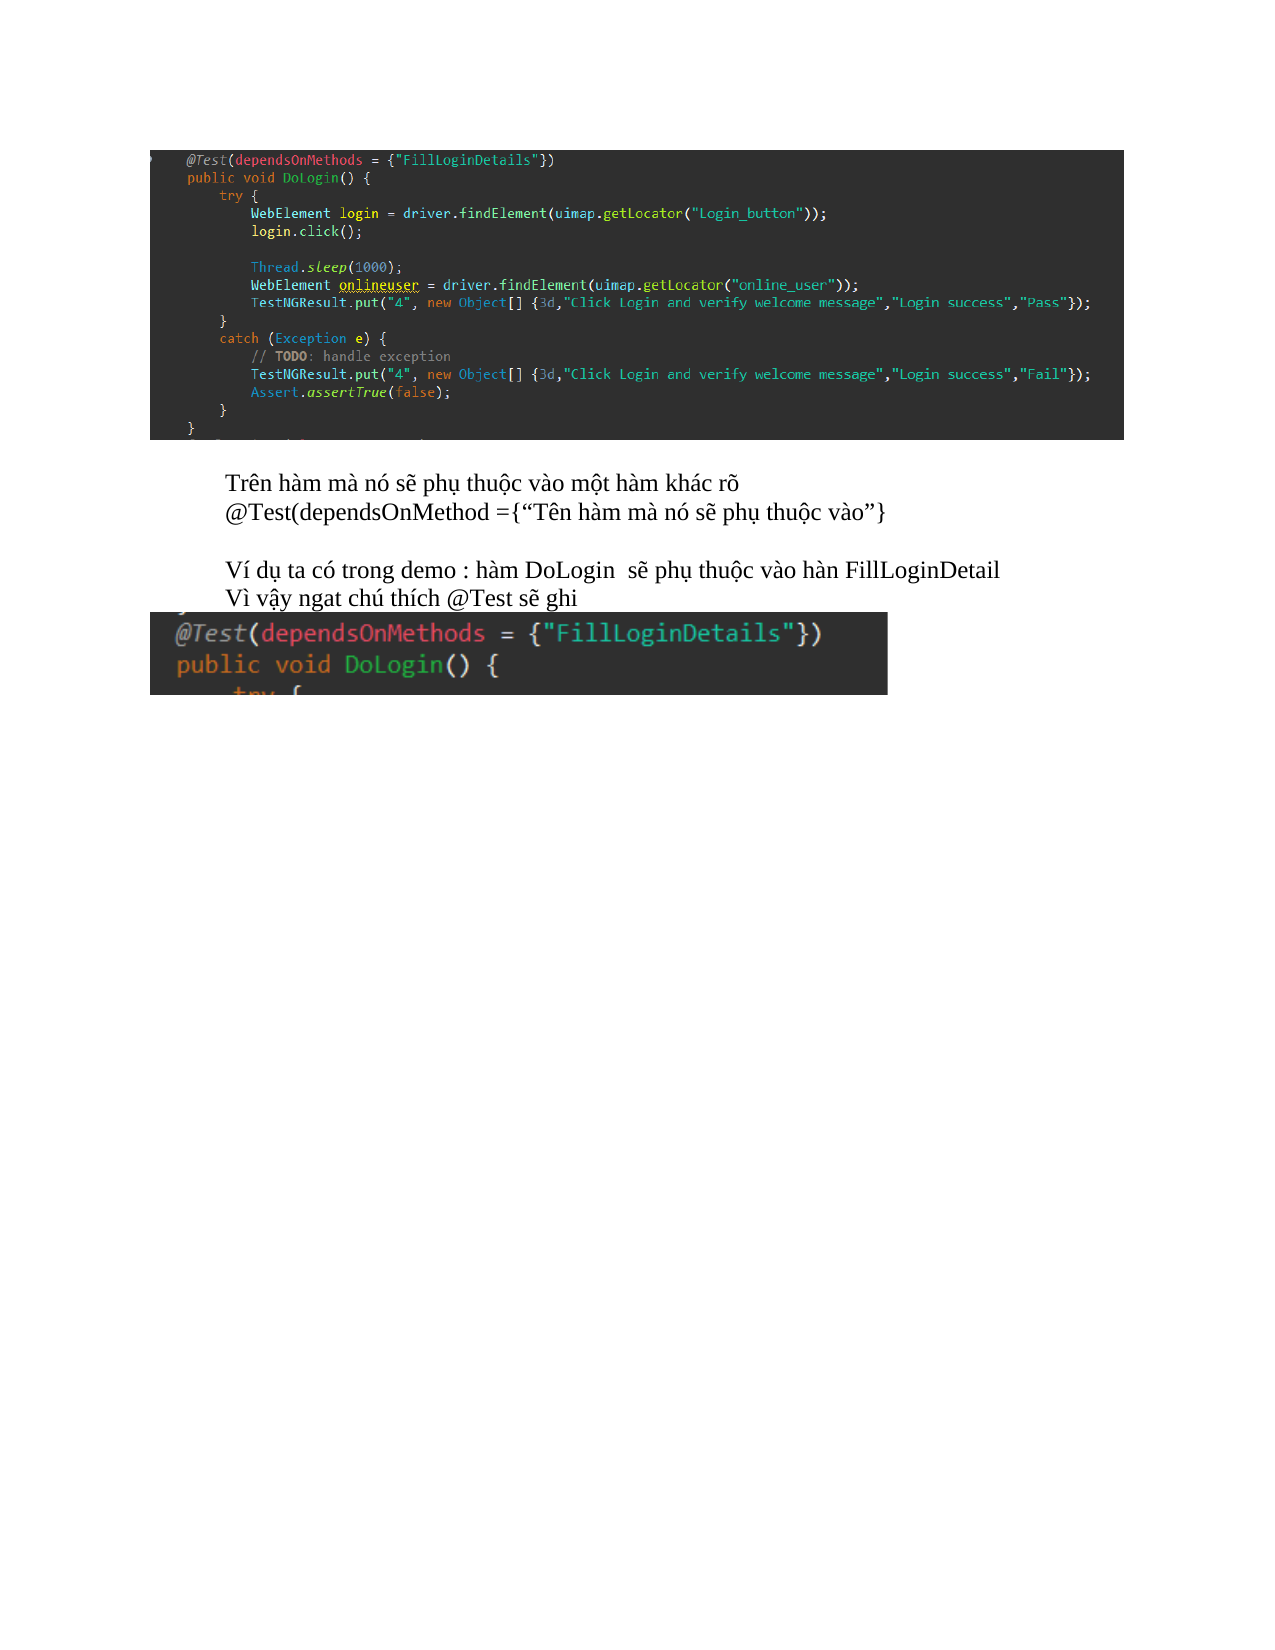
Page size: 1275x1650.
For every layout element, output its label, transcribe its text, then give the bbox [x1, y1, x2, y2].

picture [150, 612, 888, 695]
list Ví dụ ta có trong demo : hàm DoLogin sẽ phụ thuộc vào hàn FillLoginDetail [150, 555, 1125, 583]
picture [150, 150, 1124, 440]
list Vì vậy ngat chú thích @Test sẽ ghi [150, 583, 1125, 612]
list @Test(dependsOnMethod ={“Tên hàm mà nó sẽ phụ thuộc vào”} [150, 497, 1125, 526]
list Trên hàm mà nó sẽ phụ thuộc vào một hàm khác rõ [150, 468, 1125, 497]
